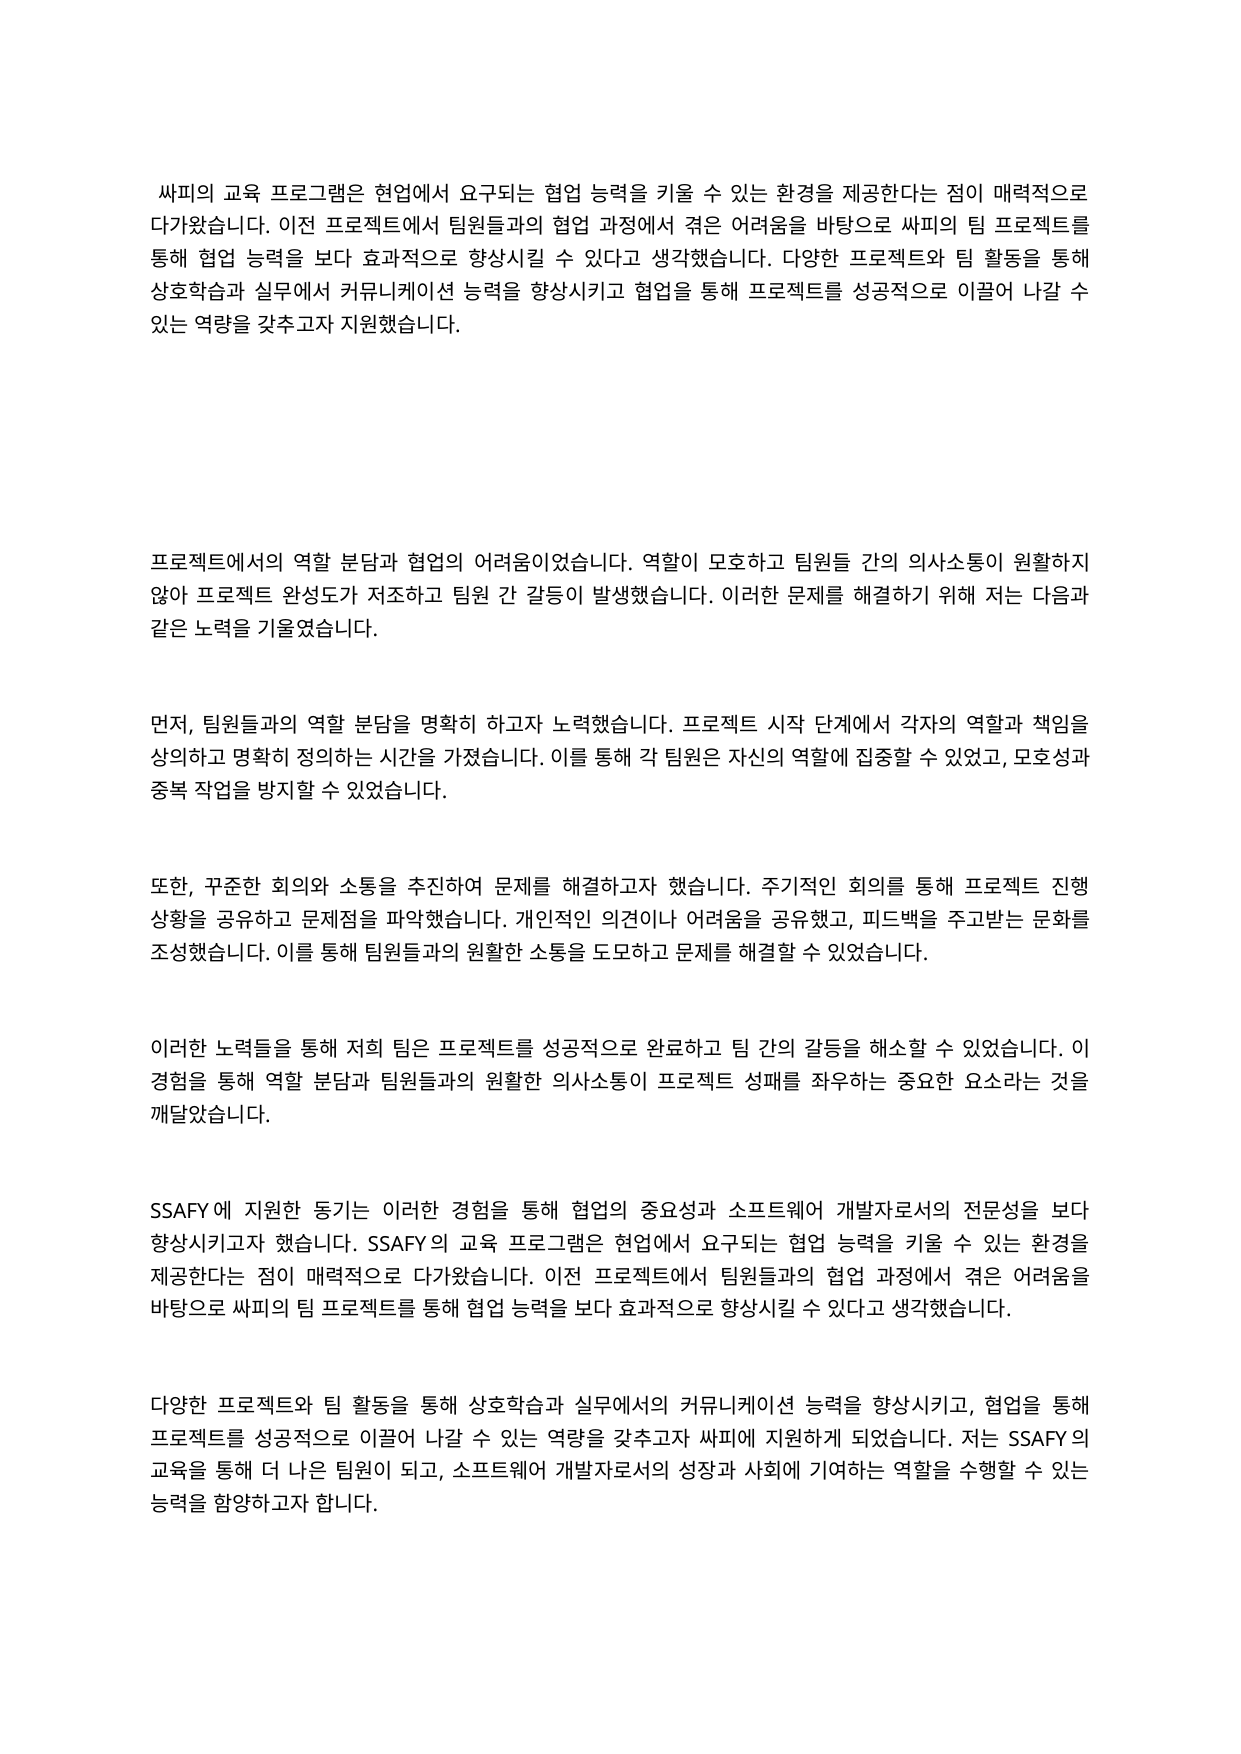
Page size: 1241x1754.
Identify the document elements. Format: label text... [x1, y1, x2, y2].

text 이러한 노력들을 통해 저희 팀은 프로젝트를 성공적으로 완료하고 팀 간의 갈등을 해소할 수 있었습니다. 이 경험을 통해 역할 분담과 팀원들과의 원활한 의사소통이 프로젝트 성패를 좌우하는 중요한 요소라는 것을 깨달았습니다. [150, 1033, 1090, 1128]
text 다양한 프로젝트와 팀 활동을 통해 상호학습과 실무에서의 커뮤니케이션 능력을 향상시키고, 협업을 통해 프로젝트를 성공적으로 이끌어 나갈 수 있는 역량을 갖추고자 싸피에 지원하게 되었습니다. 저는 SSAFY의 교육을 통해 더 나은 팀원이 되고, 소프트웨어 개발자로서의 성장과 사회에 기여하는 역할을 수행할 수 있는 능력을 함양하고자 합니다. [150, 1389, 1090, 1518]
text 프로젝트에서의 역할 분담과 협업의 어려움이었습니다. 역할이 모호하고 팀원들 간의 의사소통이 원활하지 않아 프로젝트 완성도가 저조하고 팀원 간 갈등이 발생했습니다. 이러한 문제를 해결하기 위해 저는 다음과 같은 노력을 기울였습니다. [150, 546, 1090, 642]
text 먼저, 팀원들과의 역할 분담을 명확히 하고자 노력했습니다. 프로젝트 시작 단계에서 각자의 역할과 책임을 상의하고 명확히 정의하는 시간을 가졌습니다. 이를 통해 각 팀원은 자신의 역할에 집중할 수 있었고, 모호성과 중복 작업을 방지할 수 있었습니다. [150, 708, 1090, 804]
text 싸피의 교육 프로그램은 현업에서 요구되는 협업 능력을 키울 수 있는 환경을 제공한다는 점이 매력적으로 다가왔습니다. 이전 프로젝트에서 팀원들과의 협업 과정에서 겪은 어려움을 바탕으로 싸피의 팀 프로젝트를 통해 협업 능력을 보다 효과적으로 향상시킬 수 있다고 생각했습니다. 다양한 프로젝트와 팀 활동을 통해 상호학습과 실무에서 커뮤니케이션 능력을 향상시키고 협업을 통해 프로젝트를 성공적으로 이끌어 나갈 수 있는 역량을 갖추고자 지원했습니다. [150, 177, 1090, 338]
text 또한, 꾸준한 회의와 소통을 추진하여 문제를 해결하고자 했습니다. 주기적인 회의를 통해 프로젝트 진행 상황을 공유하고 문제점을 파악했습니다. 개인적인 의견이나 어려움을 공유했고, 피드백을 주고받는 문화를 조성했습니다. 이를 통해 팀원들과의 원활한 소통을 도모하고 문제를 해결할 수 있었습니다. [150, 871, 1090, 966]
